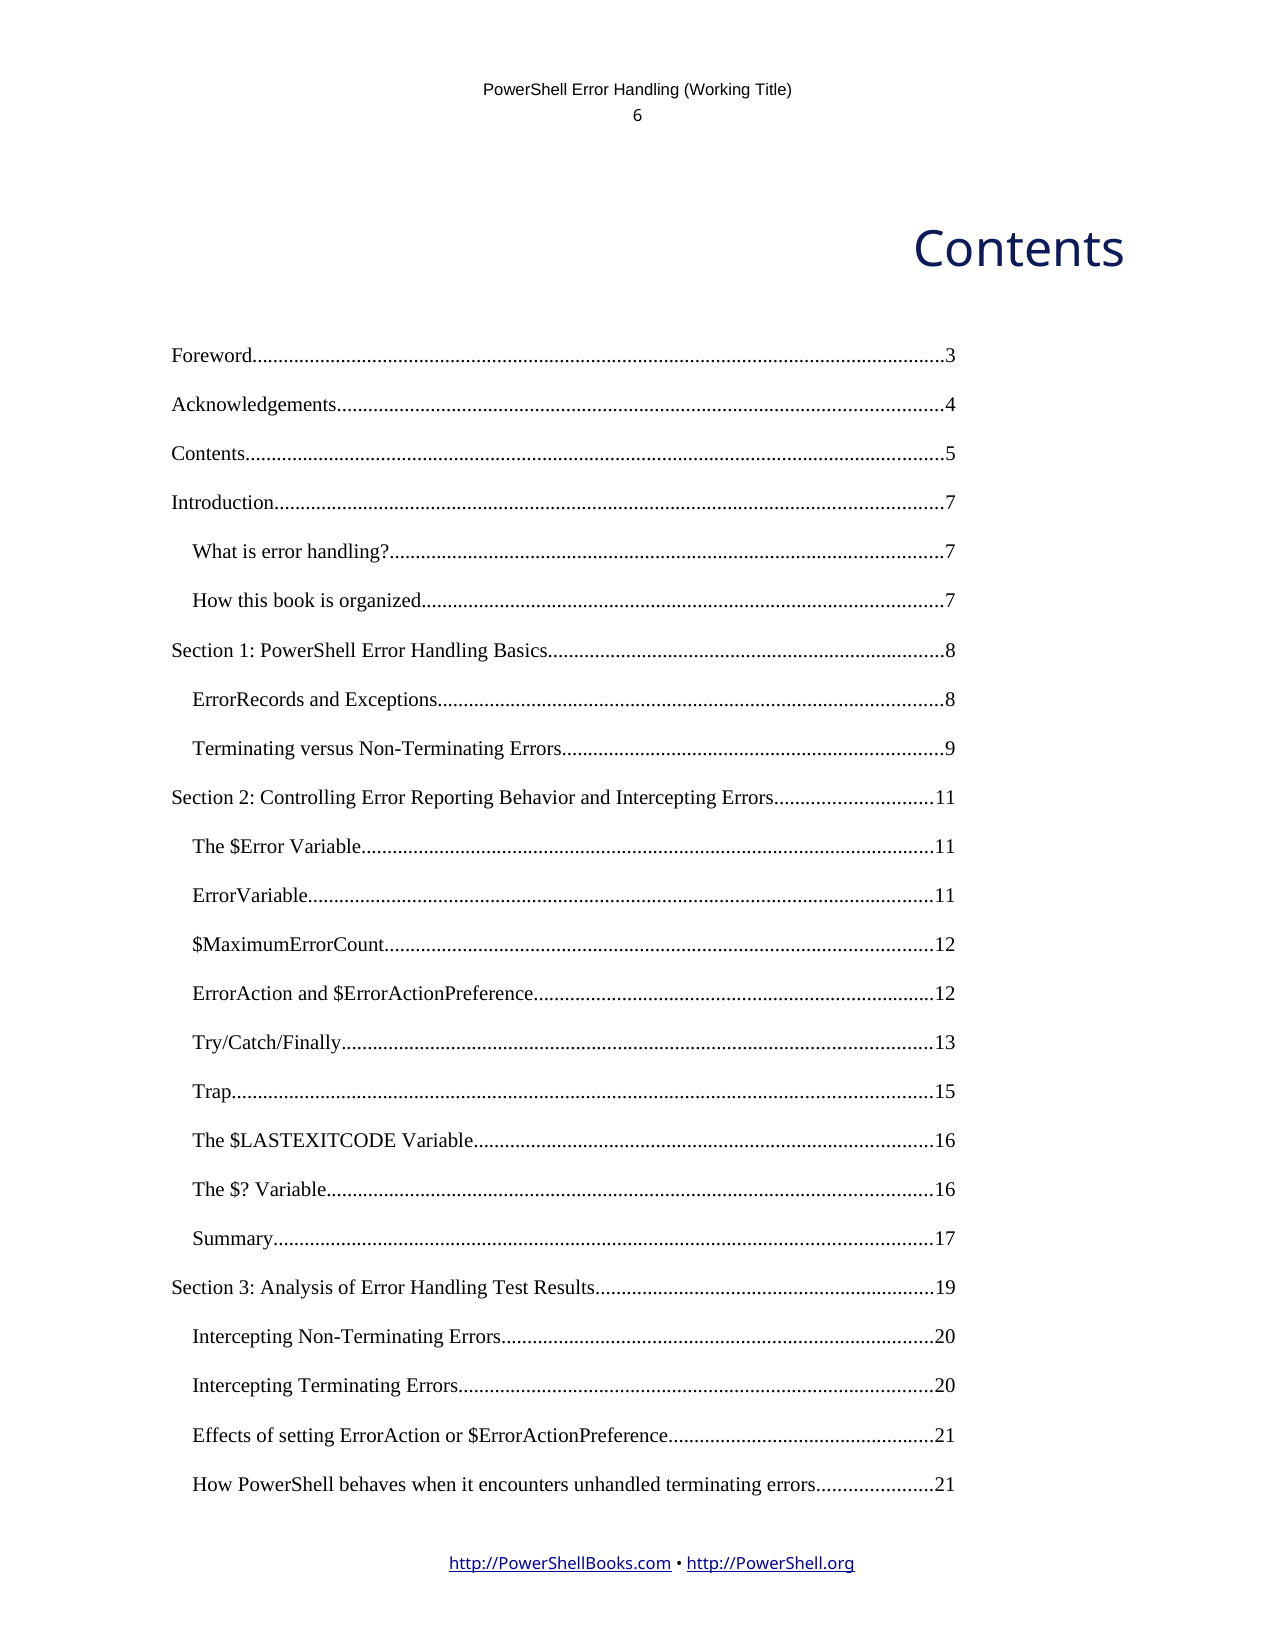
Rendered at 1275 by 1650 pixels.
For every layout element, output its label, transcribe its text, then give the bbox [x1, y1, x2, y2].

subtitle Contents [150, 212, 1125, 281]
text Foreword 3 [171, 343, 1125, 367]
text What is error handling? 7 [192, 539, 1125, 563]
text Intercepting Terminating Errors 20 [192, 1373, 1125, 1397]
text Section 1: PowerShell Error Handling Basics 8 [171, 637, 1125, 662]
text Intercepting Non-Terminating Errors 20 [192, 1324, 1125, 1348]
text Try/Catch/Finally 13 [192, 1030, 1125, 1054]
text How this book is organized 7 [192, 588, 1125, 612]
text Section 3: Analysis of Error Handling Test Results 19 [171, 1275, 1125, 1299]
text Effects of setting ErrorAction or $ErrorActionPreference 21 [192, 1422, 1125, 1447]
text Acknowledgements 4 [171, 392, 1125, 416]
text ErrorVariable 11 [192, 883, 1125, 907]
text The $LASTEXITCODE Variable 16 [192, 1128, 1125, 1152]
text Contents 5 [171, 441, 1125, 465]
text The $? Variable 16 [192, 1177, 1125, 1201]
text ErrorAction and $ErrorActionPreference 12 [192, 981, 1125, 1005]
text How PowerShell behaves when it encounters unhandled terminating errors 21 [192, 1472, 1125, 1496]
text $MaximumErrorCount 12 [192, 932, 1125, 956]
text The $Error Variable 11 [192, 834, 1125, 858]
text Summary 17 [192, 1226, 1125, 1250]
text Introduction 7 [171, 490, 1125, 514]
text ErrorRecords and Exceptions 8 [192, 687, 1125, 711]
text Trap 15 [192, 1079, 1125, 1103]
text Terminating versus Non-Terminating Errors 9 [192, 736, 1125, 760]
text Section 2: Controlling Error Reporting Behavior and Intercepting Errors 11 [171, 785, 1125, 809]
